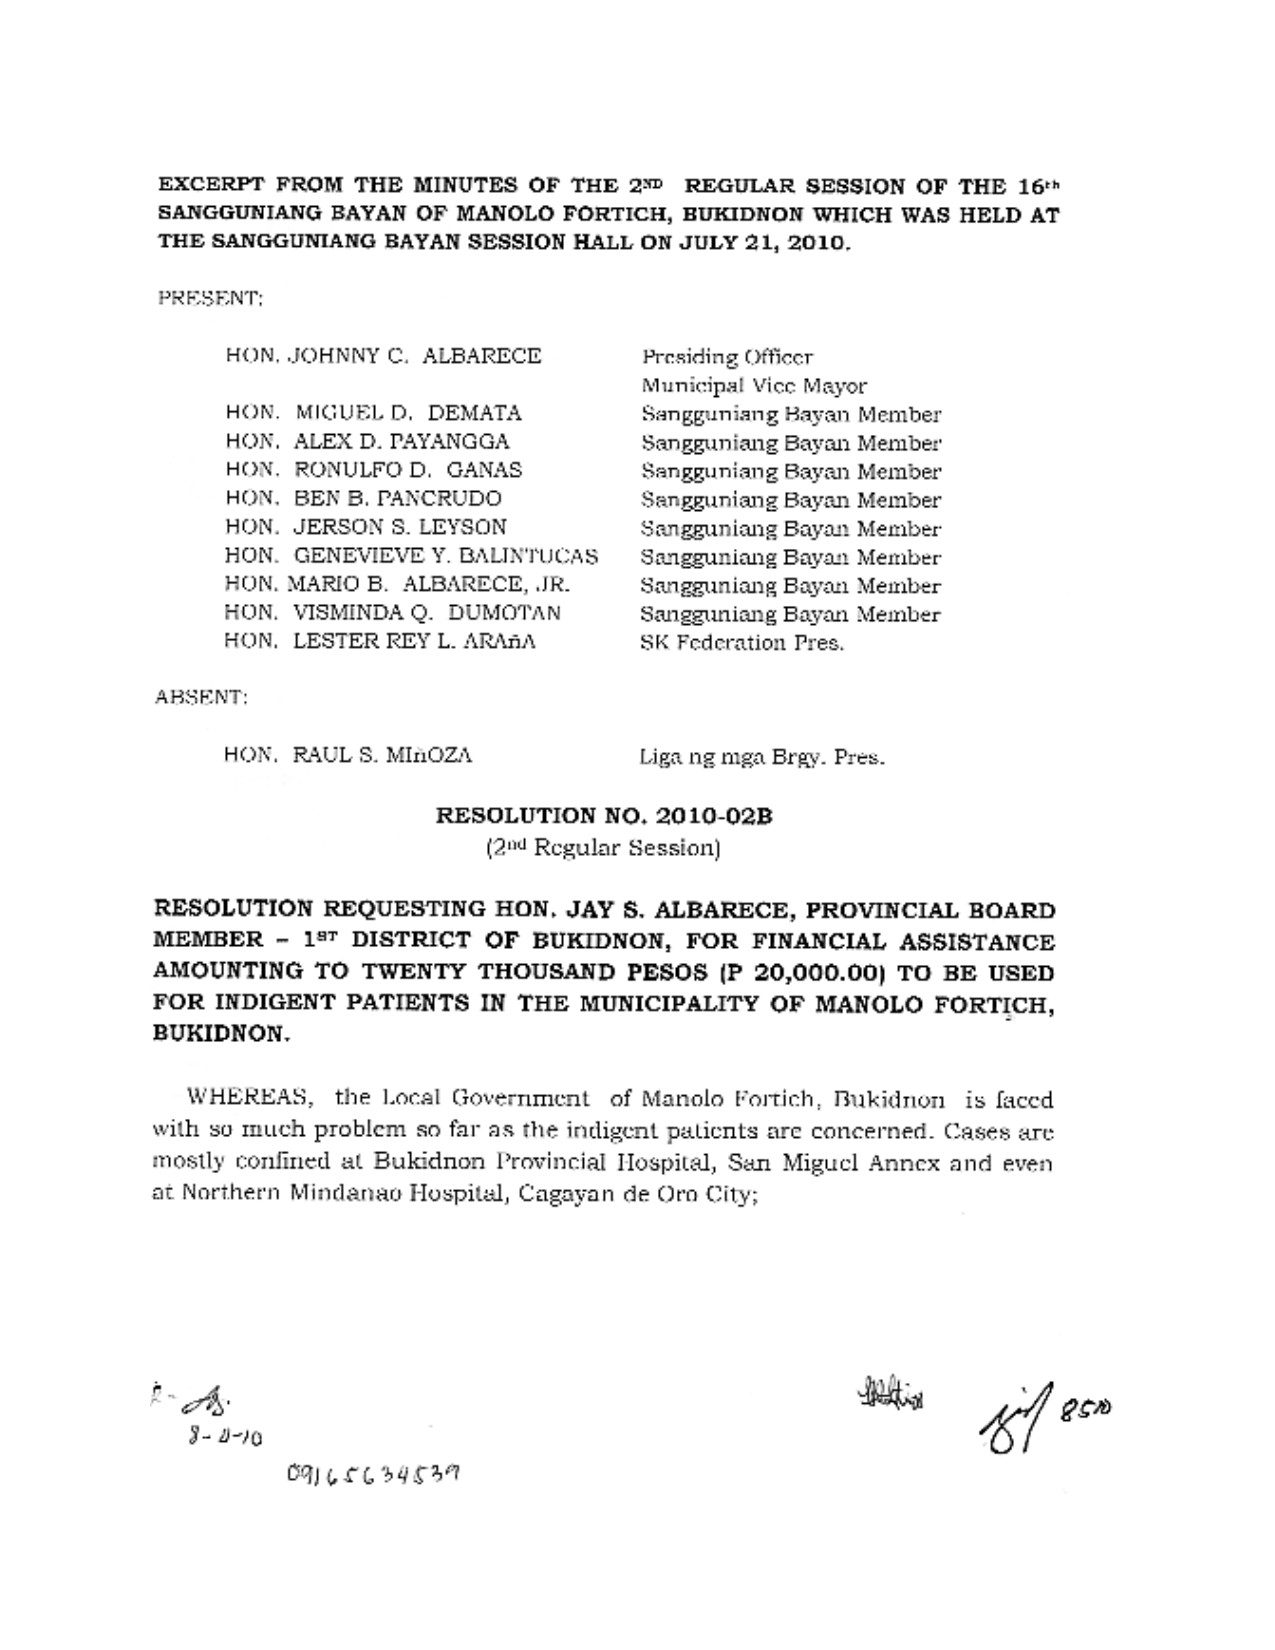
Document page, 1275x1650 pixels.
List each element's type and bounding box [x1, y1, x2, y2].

picture [150, 149, 1126, 1496]
